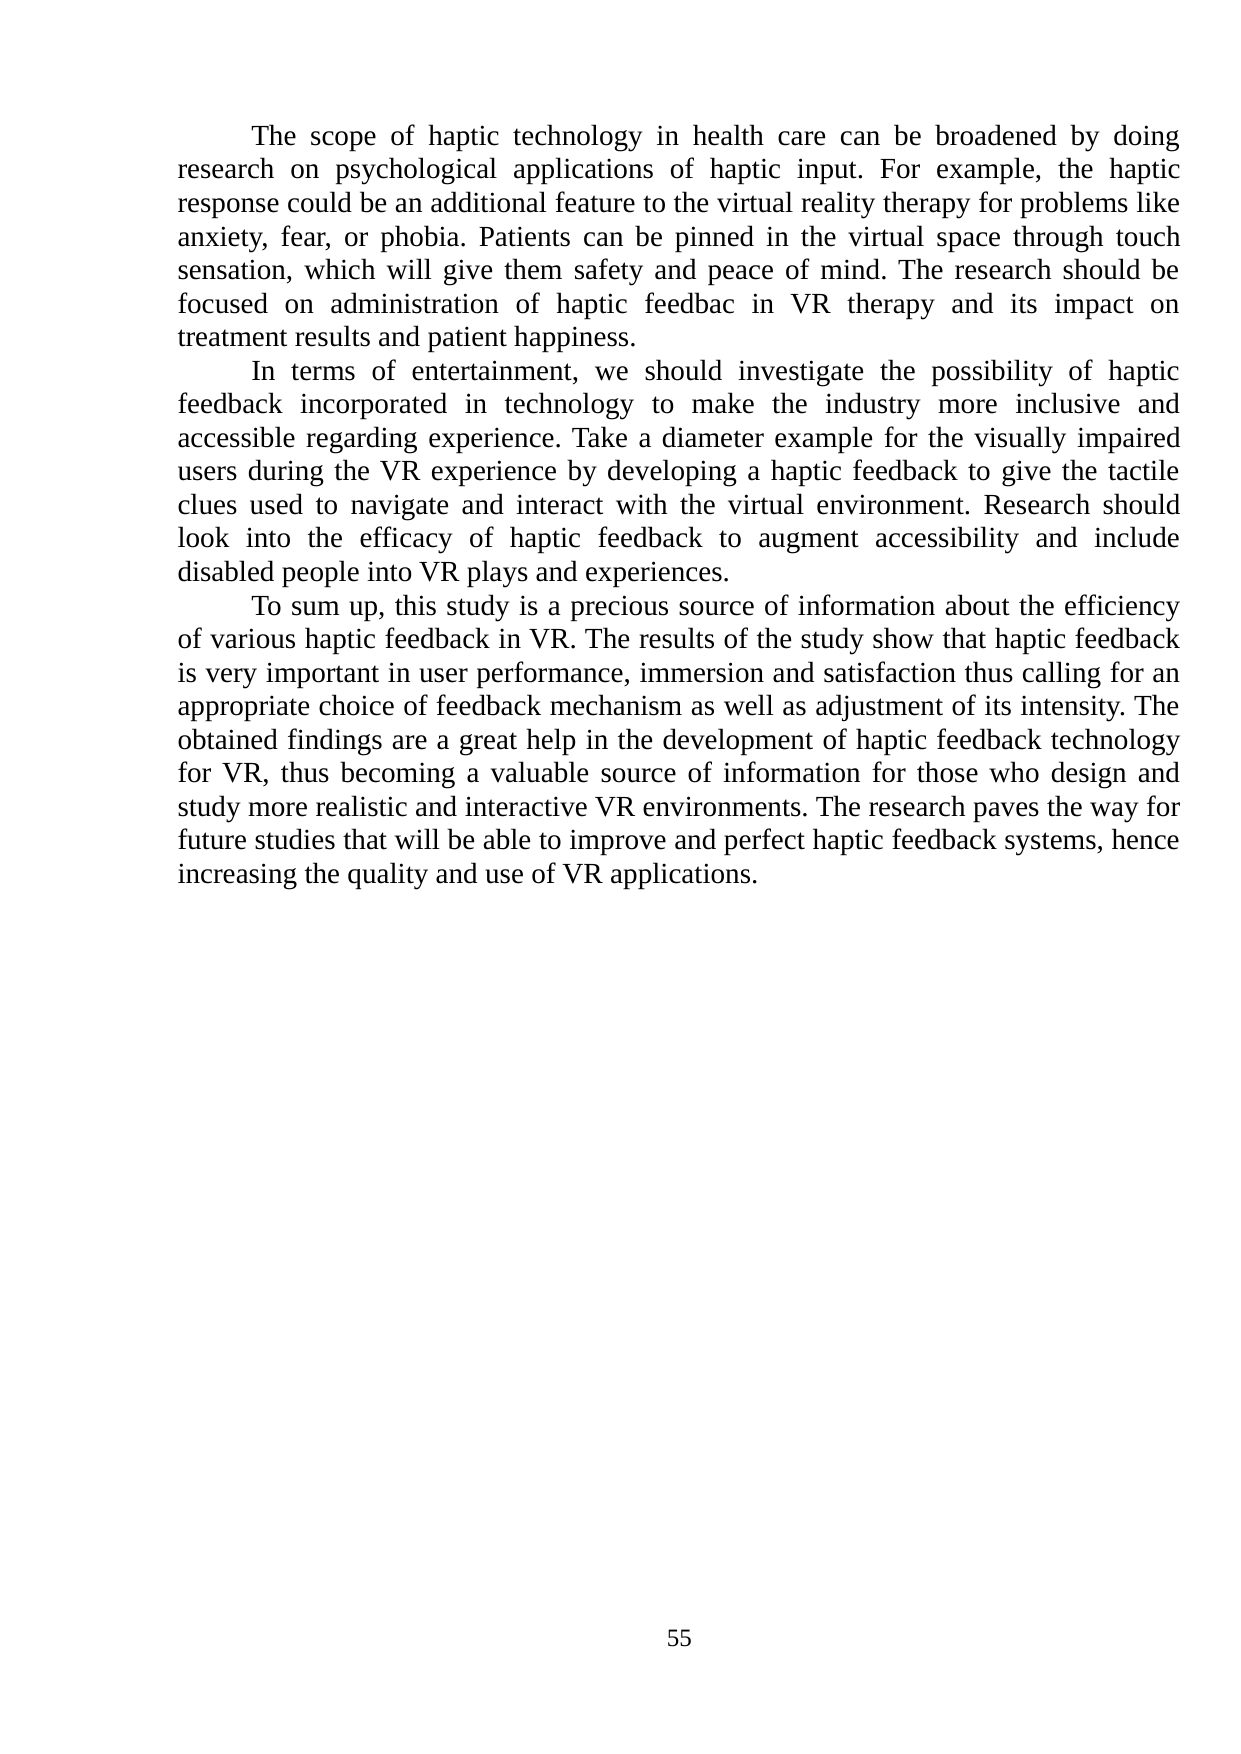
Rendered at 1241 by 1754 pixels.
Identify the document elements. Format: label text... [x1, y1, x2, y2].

text To sum up, this study is a precious source of information about the efficiency of various haptic feedback in VR. The results of the study show that haptic feedback is very important in user performance, immersion and satisfaction thus calling for an appropriate choice of feedback mechanism as well as adjustment of its intensity. The obtained findings are a great help in the development of haptic feedback technology for VR, thus becoming a valuable source of information for those who design and study more realistic and interactive VR environments. The research paves the way for future studies that will be able to improve and perfect haptic feedback systems, hence increasing the quality and use of VR applications. [177, 588, 1181, 889]
text In terms of entertainment, we should investigate the possibility of haptic feedback incorporated in technology to make the industry more inclusive and accessible regarding experience. Take a diameter example for the visually impaired users during the VR experience by developing a haptic feedback to give the tactile clues used to navigate and interact with the virtual environment. Research should look into the efficacy of haptic feedback to augment accessibility and include disabled people into VR plays and experiences. [177, 353, 1181, 588]
text The scope of haptic technology in health care can be broadened by doing research on psychological applications of haptic input. For example, the haptic response could be an additional feature to the virtual reality therapy for problems like anxiety, fear, or phobia. Patients can be pinned in the virtual space through touch sensation, which will give them safety and peace of mind. The research should be focused on administration of haptic feedbac in VR therapy and its impact on treatment results and patient happiness. [177, 118, 1181, 353]
